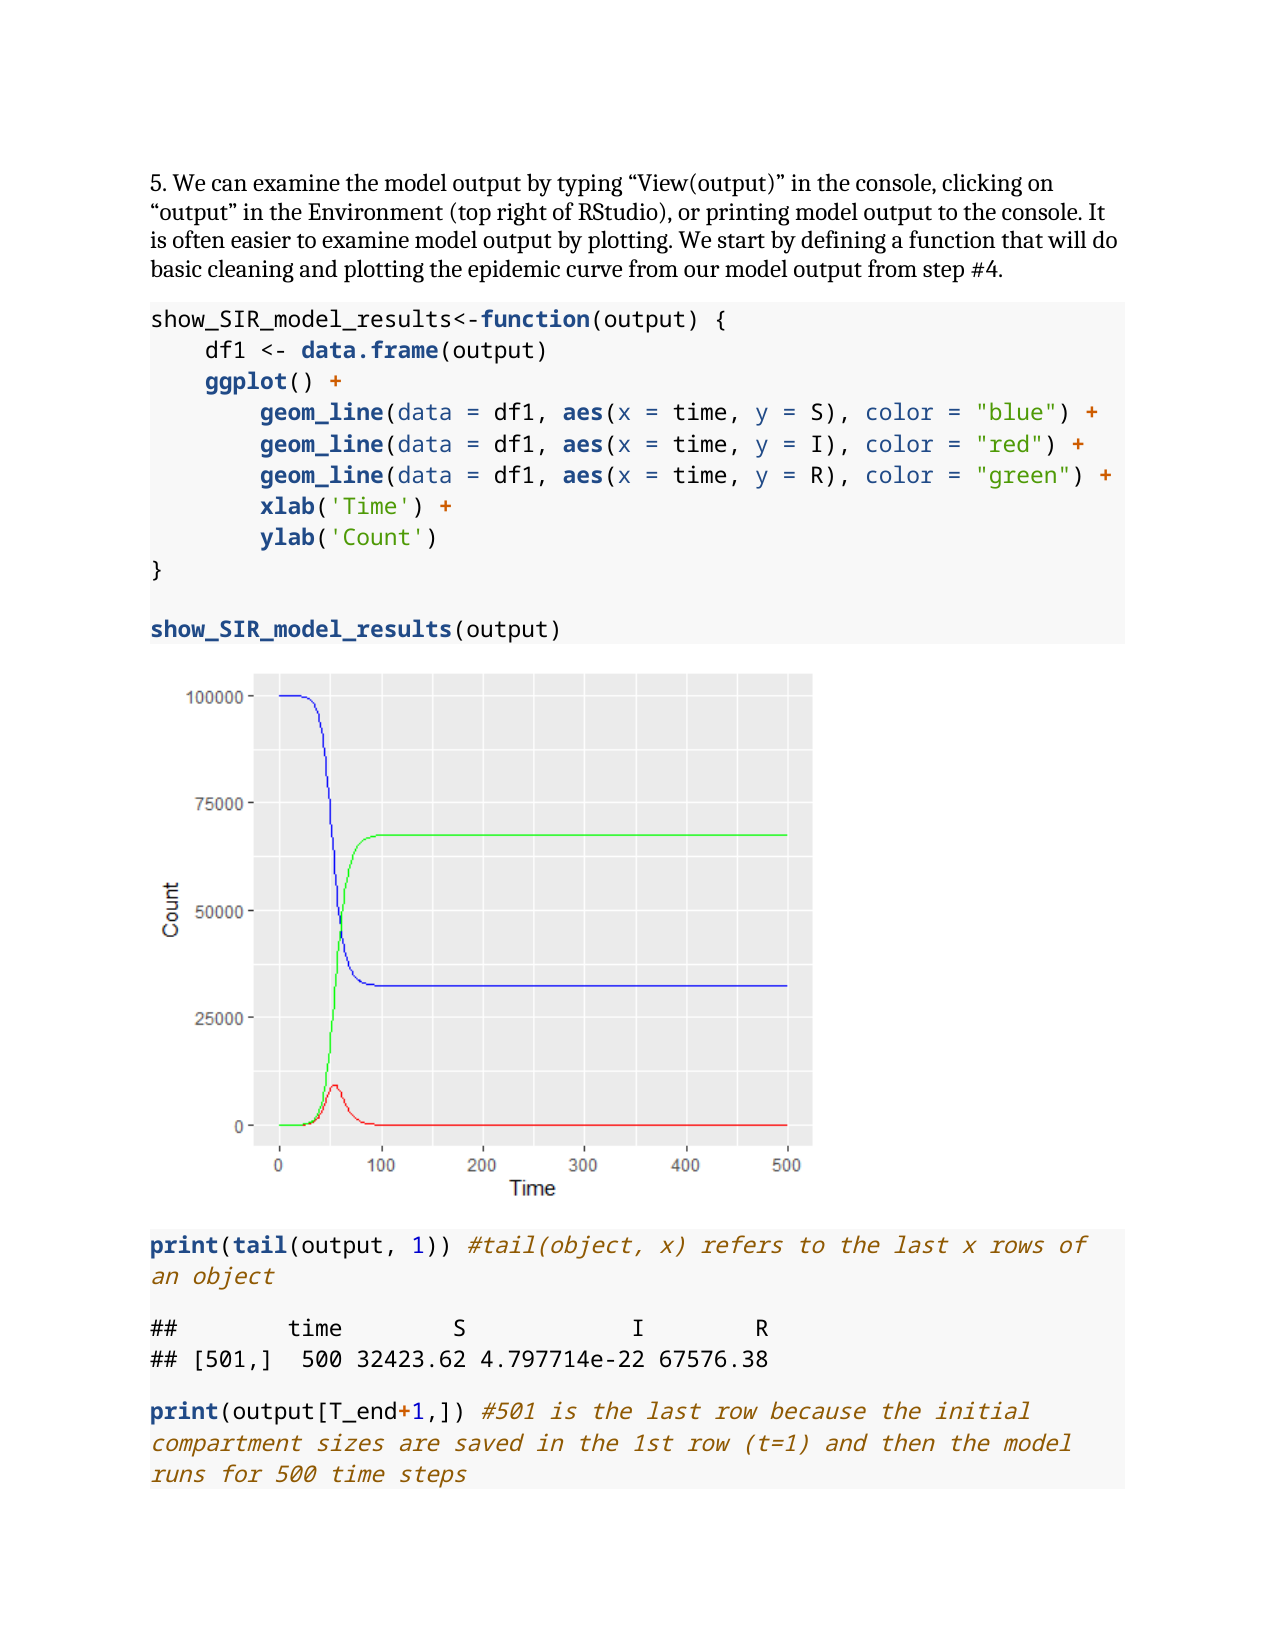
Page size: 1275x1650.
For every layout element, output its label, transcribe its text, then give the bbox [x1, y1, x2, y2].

text print(output[T_end+1,]) #501 is the last row because the initial compartment sizes are saved in the 1st row (t=1) and then the model runs for 500 time steps [466, 1395, 1125, 1489]
picture [150, 664, 824, 1210]
text show_SIR_model_results<-function(output) { df1 <- data.frame(output) ggplot() + geom_line(data = df1, aes(x = time, y = S), color = "blue") + geom_line(data = df1, aes(x = time, y = I), color = "red") + geom_line(data = df1, aes(x = time, y = R), color = "green") + xlab('Time') + ylab('Count') } show_SIR_model_results(output) [150, 302, 1125, 644]
text 5. We can examine the model output by typing “View(output)” in the console, clicking on “output” in the Environment (top right of RStudio), or printing model output to the console. It is often easier to examine model output by plotting. We start by defining a function that will do basic cleaning and plotting the epidemic curve from our model output from step #4. [150, 169, 1125, 284]
text print(tail(output, 1)) #tail(object, x) refers to the last x rows of an object [274, 1229, 1125, 1291]
text ## time S I R ## [501,] 500 32423.62 4.797714e-22 67576.38 [150, 1312, 1125, 1374]
